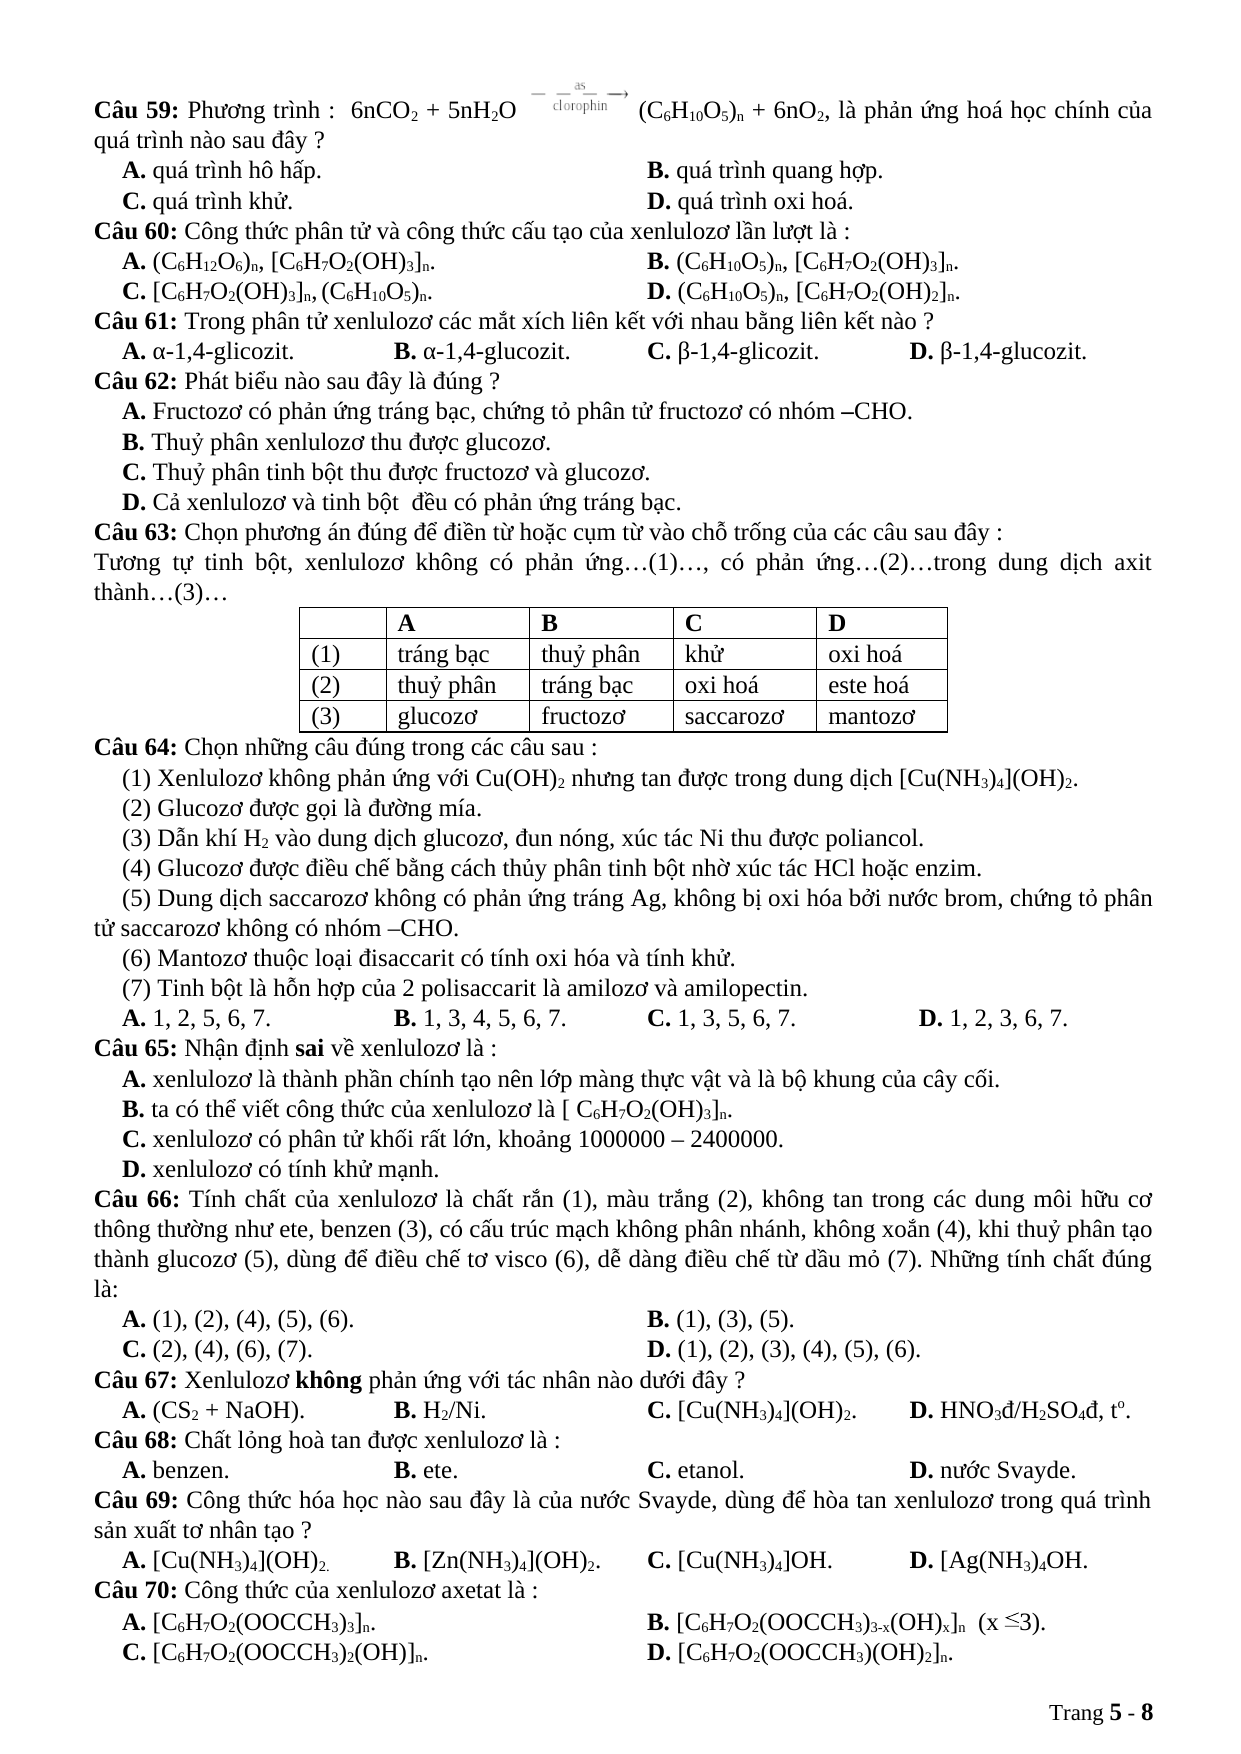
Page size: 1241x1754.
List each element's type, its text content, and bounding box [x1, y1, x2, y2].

text A. 1, 2, 5, 6, 7. B. 1, 3, 4, 5, 6, 7. C. 1, 3, 5, 6, 7. D. 1, 2, 3, 6, 7. [94, 1003, 1153, 1032]
text (7) Tinh bột là hỗn hợp của 2 polisaccarit là amilozơ và amilopectin. [94, 973, 1153, 1002]
table_header [300, 608, 386, 638]
text A. [C6H7O2(OOCCH3)3]n. B. [C6H7O2(OOCCH3)3-x(OH)x]n (x3). [94, 1606, 1153, 1636]
text D. Cả xenlulozơ và tinh bột đều có phản ứng tráng bạc. [94, 487, 1153, 516]
text Câu 61: Trong phân tử xenlulozơ các mắt xích liên kết với nhau bằng liên kết nào ? [94, 306, 1153, 335]
text Câu 62: Phát biểu nào sau đây là đúng ? [94, 366, 1153, 395]
text Câu 60: Công thức phân tử và công thức cấu tạo của xenlulozơ lần lượt là : [94, 216, 1153, 244]
text Câu 70: Công thức của xenlulozơ axetat là : [94, 1575, 1153, 1604]
table_cell (2) [300, 670, 386, 700]
text B. Thuỷ phân xenlulozơ thu được glucozơ. [94, 427, 1153, 455]
text (2) Glucozơ được gọi là đường mía. [94, 793, 1153, 821]
text A. (CS2 + NaOH). B. H2/Ni. C. [Cu(NH3)4](OH)2. D. HNO3đ/H2SO4đ, to. [94, 1395, 1153, 1423]
table_cell glucozơ [387, 701, 529, 731]
text A. benzen. B. ete. C. etanol. D. nước Svayde. [94, 1455, 1153, 1484]
text Câu 66: Tính chất của xenlulozơ là chất rắn (1), màu trắng (2), không tan trong các dung môi hữu cơ thông thường như ete, benzen (3), có cấu trúc mạch không phân nhánh, không xoắn (4), khi thuỷ phân tạo thành glucozơ (5), dùng để điều chế tơ visco (6), dễ dàng điều chế từ dầu mỏ (7). Những tính chất đúng là: [94, 1184, 1153, 1303]
text C. Thuỷ phân tinh bột thu được fructozơ và glucozơ. [94, 457, 1153, 485]
table_cell thuỷ phân [387, 670, 529, 700]
table_cell khử [674, 639, 816, 669]
text D. xenlulozơ có tính khử mạnh. [94, 1154, 1153, 1183]
text Câu 69: Công thức hóa học nào sau đây là của nước Svayde, dùng để hòa tan xenlulozơ trong quá trình sản xuất tơ nhân tạo ? [94, 1485, 1153, 1544]
text (6) Mantozơ thuộc loại đisaccarit có tính oxi hóa và tính khử. [94, 943, 1153, 972]
text C. quá trình khử. D. quá trình oxi hoá. [94, 186, 1153, 214]
table_cell oxi hoá [817, 639, 947, 669]
text C. [C6H7O2(OOCCH3)2(OH)]n. D. [C6H7O2(OOCCH3)(OH)2]n. [94, 1637, 1153, 1666]
text C. xenlulozơ có phân tử khối rất lớn, khoảng 1000000 – 2400000. [94, 1124, 1153, 1153]
text B. ta có thể viết công thức của xenlulozơ là [ C6H7O2(OH)3]n. [94, 1094, 1153, 1122]
table_cell mantozơ [817, 701, 947, 731]
table_header C [674, 608, 816, 638]
text Câu 67: Xenlulozơ không phản ứng với tác nhân nào dưới đây ? [94, 1365, 1153, 1393]
text Tương tự tinh bột, xenlulozơ không có phản ứng…(1)…, có phản ứng…(2)…trong dung dịch axit thành…(3)… [94, 547, 1153, 606]
text C. [C6H7O2(OH)3]n, (C6H10O5)n. D. (C6H10O5)n, [C6H7O2(OH)2]n. [94, 276, 1153, 305]
table_cell fructozơ [530, 701, 673, 731]
text Câu 59: Phương trình : 6nCO2 + 5nH2O (C6H10O5)n + 6nO2, là phản ứng hoá học chính của quá trình nào sau đây ? [94, 75, 1153, 154]
text Câu 65: Nhận định sai về xenlulozơ là : [94, 1033, 1153, 1062]
table_cell (1) [300, 639, 386, 669]
table_header A [387, 608, 529, 638]
text A. α-1,4-glicozit. B. α-1,4-glucozit. C. β-1,4-glicozit. D. β-1,4-glucozit. [94, 336, 1153, 365]
table_cell tráng bạc [530, 670, 673, 700]
text A. [Cu(NH3)4](OH)2. B. [Zn(NH3)4](OH)2. C. [Cu(NH3)4]OH. D. [Ag(NH3)4OH. [94, 1545, 1153, 1574]
text A. quá trình hô hấp. B. quá trình quang hợp. [94, 156, 1153, 184]
text Câu 68: Chất lỏng hoà tan được xenlulozơ là : [94, 1425, 1153, 1454]
text A. xenlulozơ là thành phần chính tạo nên lớp màng thực vật và là bộ khung của cây cối. [94, 1064, 1153, 1092]
table_cell este hoá [817, 670, 947, 700]
text Câu 63: Chọn phương án đúng để điền từ hoặc cụm từ vào chỗ trống của các câu sau đây : [94, 517, 1153, 546]
text A. Fructozơ có phản ứng tráng bạc, chứng tỏ phân tử fructozơ có nhóm –CHO. [94, 396, 1153, 425]
text A. (C6H12O6)n, [C6H7O2(OH)3]n. B. (C6H10O5)n, [C6H7O2(OH)3]n. [94, 246, 1153, 275]
table_cell thuỷ phân [530, 639, 673, 669]
text A. (1), (2), (4), (5), (6). B. (1), (3), (5). [94, 1304, 1153, 1333]
text (1) Xenlulozơ không phản ứng với Cu(OH)2 nhưng tan được trong dung dịch [Cu(NH3)4](OH)2. [94, 763, 1153, 791]
text C. (2), (4), (6), (7). D. (1), (2), (3), (4), (5), (6). [94, 1334, 1153, 1363]
table_header D [817, 608, 947, 638]
text (4) Glucozơ được điều chế bằng cách thủy phân tinh bột nhờ xúc tác HCl hoặc enzim. [94, 853, 1153, 882]
table_cell saccarozơ [674, 701, 816, 731]
table_cell oxi hoá [674, 670, 816, 700]
table_cell tráng bạc [387, 639, 529, 669]
text Câu 64: Chọn những câu đúng trong các câu sau : [94, 732, 1153, 761]
table_header B [530, 608, 673, 638]
table_cell (3) [300, 701, 386, 731]
text (5) Dung dịch saccarozơ không có phản ứng tráng Ag, không bị oxi hóa bởi nước brom, chứng tỏ phân tử saccarozơ không có nhóm –CHO. [94, 883, 1153, 942]
text (3) Dẫn khí H2 vào dung dịch glucozơ, đun nóng, xúc tác Ni thu được poliancol. [94, 823, 1153, 852]
